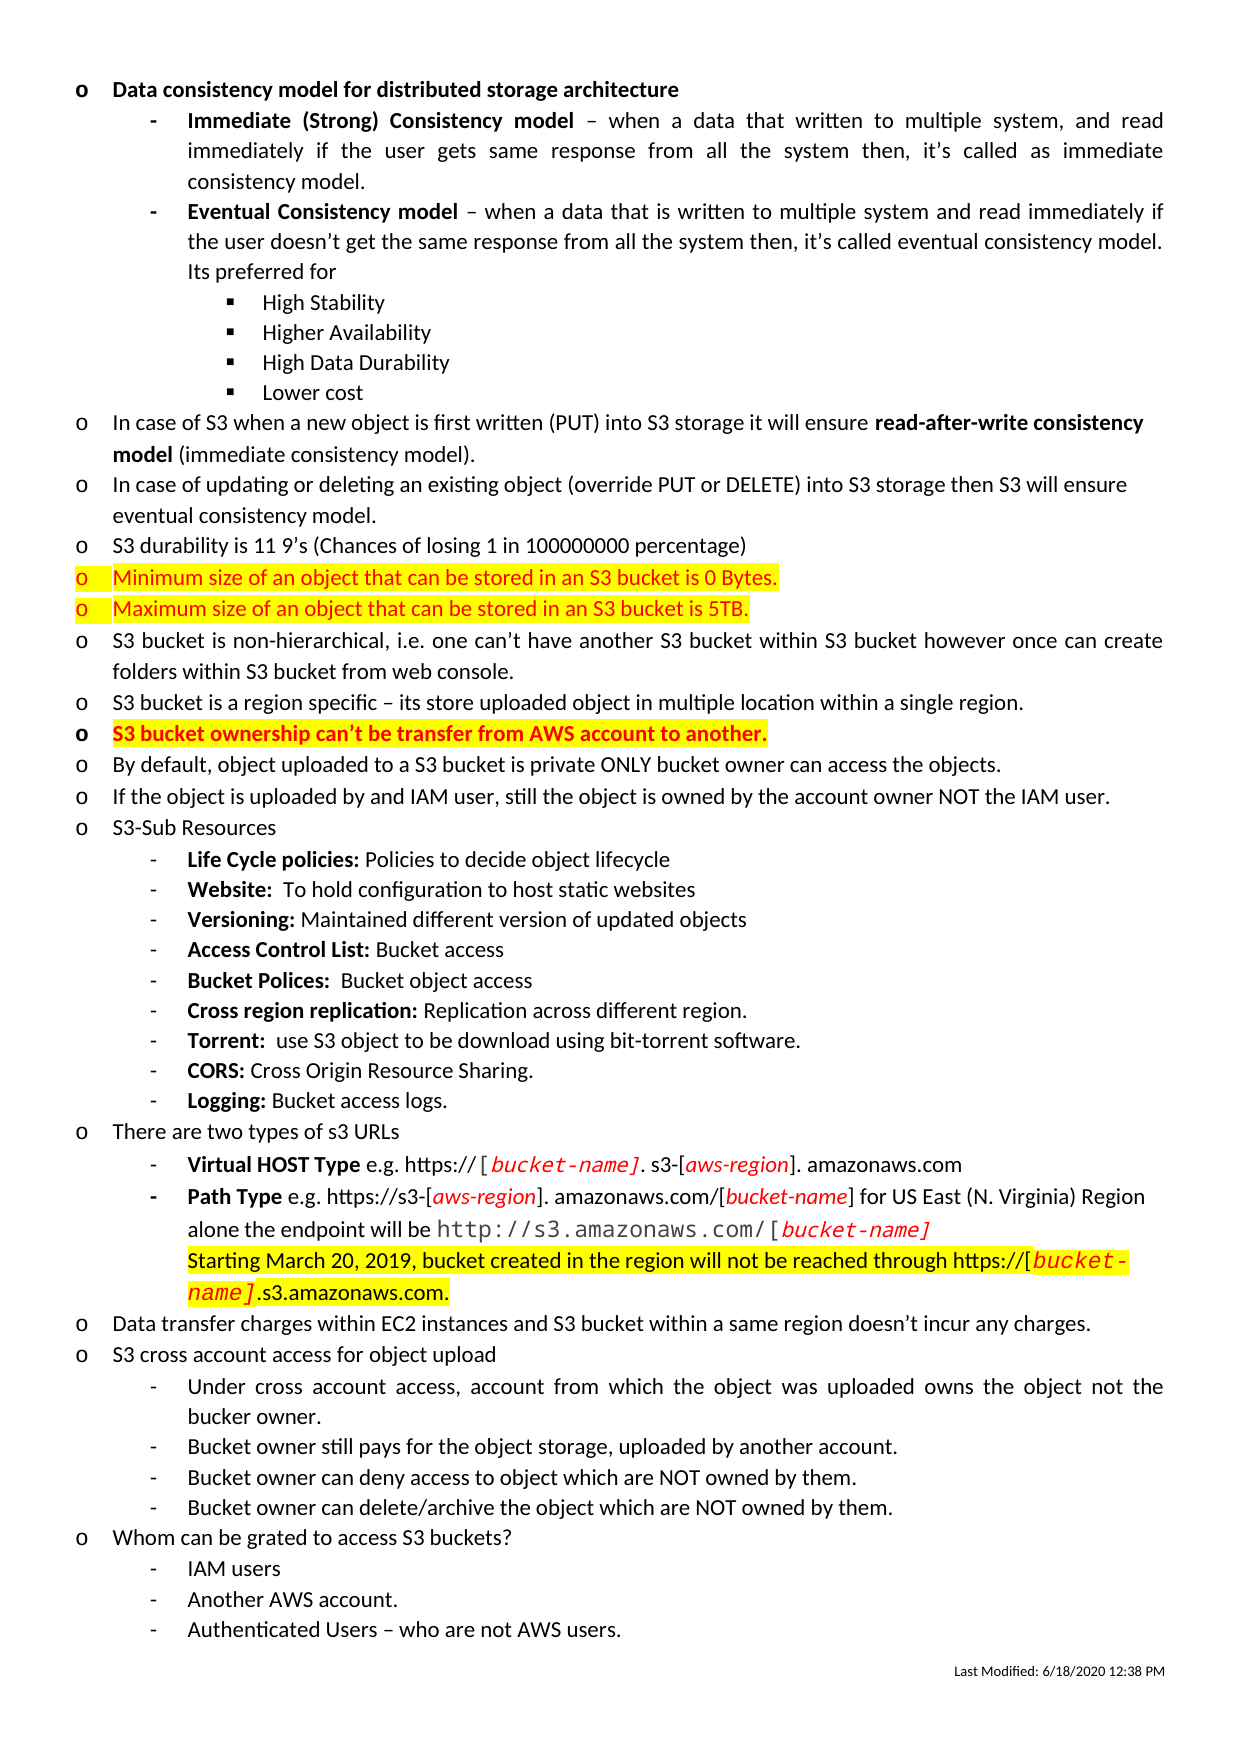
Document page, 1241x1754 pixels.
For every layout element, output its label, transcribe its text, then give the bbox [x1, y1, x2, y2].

list Website: To hold configuration to host static websites [150, 875, 1165, 903]
list Minimum size of an object that can be stored in an S3 bucket is 0 Bytes. [75, 563, 1165, 592]
list High Stability [225, 288, 1165, 316]
list Cross region replication: Replication across different region. [150, 996, 1165, 1024]
list In case of updating or deleting an existing object (override PUT or DELETE) into S3 storage then S3 will ensure eventual consistency model. [75, 470, 1165, 529]
list S3 durability is 11 9’s (Chances of losing 1 in 100000000 percentage) [75, 532, 1165, 561]
list Immediate (Strong) Consistency model – when a data that written to multiple system, and read immediately if the user gets same response from all the system then, it’s called as immediate consistency model. [150, 106, 1165, 195]
list Bucket owner can deny access to object which are NOT owned by them. [150, 1463, 1165, 1491]
list Access Control List: Bucket access [150, 936, 1165, 963]
list High Data Durability [225, 348, 1165, 376]
list S3 cross account access for object upload [75, 1341, 1165, 1370]
list Bucket owner still pays for the object storage, uploaded by another account. [150, 1432, 1165, 1460]
list Eventual Consistency model – when a data that is written to multiple system and read immediately if the user doesn’t get the same response from all the system then, it’s called eventual consistency model. Its preferred for [150, 197, 1165, 286]
list If the object is uploaded by and IAM user, still the object is owned by the account owner NOT the IAM user. [75, 782, 1165, 811]
list Bucket owner can delete/archive the object which are NOT owned by them. [150, 1493, 1165, 1521]
list Starting March 20, 2019, bucket created in the region will not be reached through https://[bucket-name].s3.amazonaws.com. [187, 1246, 1165, 1307]
list Authenticated Users – who are not AWS users. [150, 1615, 1165, 1643]
list Versioning: Maintained different version of updated objects [150, 905, 1165, 933]
list By default, object uploaded to a S3 bucket is private ONLY bucket owner can access the objects. [75, 751, 1165, 780]
list Higher Availability [225, 318, 1165, 346]
list Logging: Bucket access logs. [150, 1087, 1165, 1114]
list Data consistency model for distributed storage architecture [75, 75, 1165, 104]
list Data transfer charges within EC2 instances and S3 bucket within a same region doesn’t incur any charges. [75, 1309, 1165, 1338]
list Another AWS account. [150, 1585, 1165, 1613]
list S3 bucket is a region specific – its store uploaded object in multiple location within a single region. [75, 688, 1165, 717]
list Torrent: use S3 object to be download using bit-torrent software. [150, 1026, 1165, 1054]
list IAM users [150, 1554, 1165, 1582]
list Lower cost [225, 378, 1165, 406]
list S3 bucket is non-hierarchical, i.e. one can’t have another S3 bucket within S3 bucket however once can create folders within S3 bucket from web console. [75, 626, 1165, 685]
list Life Cycle policies: Policies to decide object lifecycle [150, 845, 1165, 873]
list Whom can be grated to access S3 buckets? [75, 1523, 1165, 1552]
list Bucket Polices: Bucket object access [150, 966, 1165, 994]
list Virtual HOST Type e.g. https://[bucket-name]. s3-[aws-region]. amazonaws.com [150, 1148, 476, 1179]
list S3-Sub Resources [75, 813, 1165, 843]
list S3 bucket ownership can’t be transfer from AWS account to another. [75, 719, 1165, 748]
list Virtual HOST Type e.g. https://[bucket-name]. s3-[aws-region]. amazonaws.com [490, 1148, 1165, 1179]
list There are two types of s3 URLs [75, 1117, 1165, 1146]
list Maximum size of an object that can be stored in an S3 bucket is 5TB. [75, 594, 1165, 624]
list Under cross account access, account from which the object was uploaded owns the object not the bucker owner. [150, 1372, 1165, 1430]
list In case of S3 when a new object is first written (PUT) into S3 storage it will ensure read-after-write consistency model (immediate consistency model). [75, 408, 1165, 468]
list CORS: Cross Origin Resource Sharing. [150, 1056, 1165, 1084]
